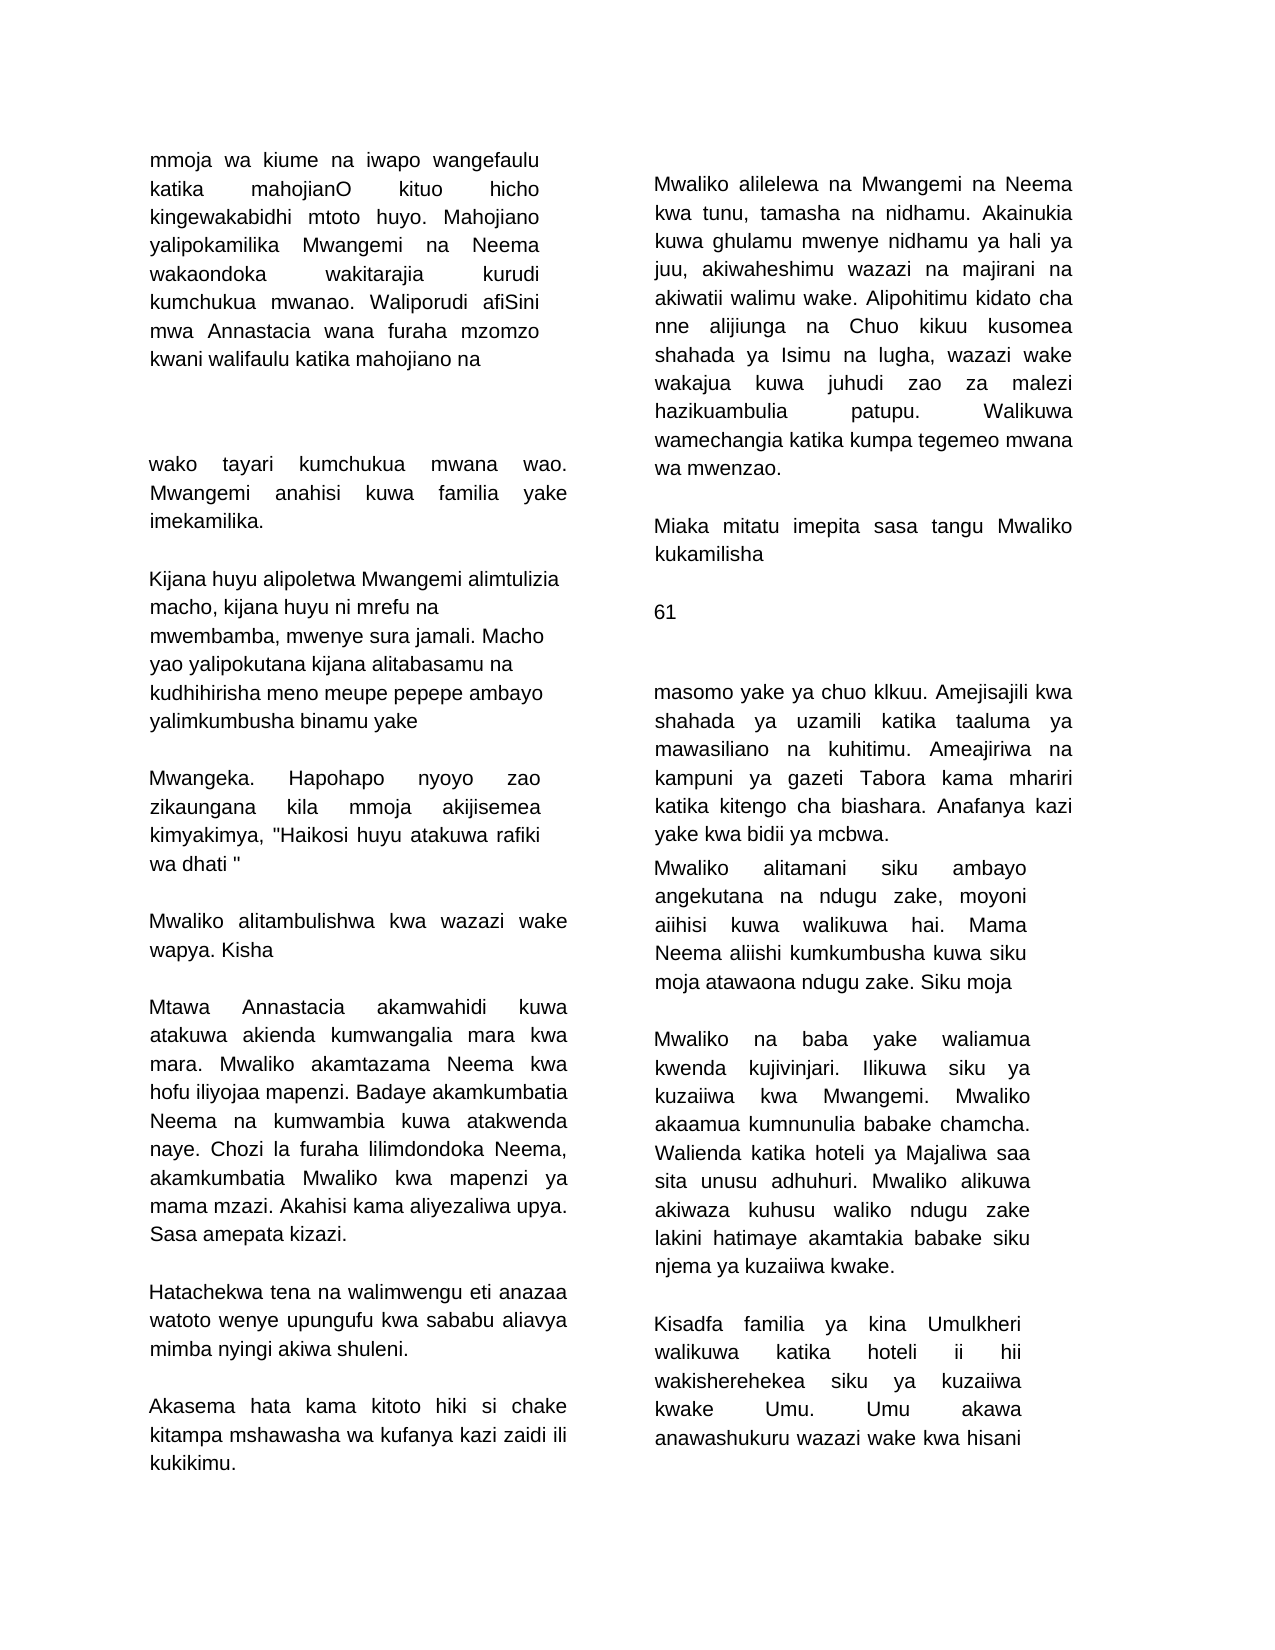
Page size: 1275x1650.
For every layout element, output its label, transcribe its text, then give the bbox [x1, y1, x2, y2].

text Mtawa Annastacia akamwahidi kuwa atakuwa akienda kumwangalia mara kwa mara. Mwaliko akamtazama Neema kwa hofu iliyojaa mapenzi. Badaye akamkumbatia Neema na kumwambia kuwa atakwenda naye. Chozi la furaha lilimdondoka Neema, akamkumbatia Mwaliko kwa mapenzi ya mama mzazi. Akahisi kama aliyezaliwa upya. Sasa amepata kizazi. [148, 995, 568, 1246]
text Mwaliko na baba yake waliamua kwenda kujivinjari. Ilikuwa siku ya kuzaiiwa kwa Mwangemi. Mwaliko akaamua kumnunulia babake chamcha. Walienda katika hoteli ya Majaliwa saa sita unusu adhuhuri. Mwaliko alikuwa akiwaza kuhusu waliko ndugu zake lakini hatimaye akamtakia babake siku njema ya kuzaiiwa kwake. [653, 1027, 1030, 1278]
text Mwangeka. Hapohapo nyoyo zao zikaungana kila mmoja akijisemea kimyakimya, "Haikosi huyu atakuwa rafiki wa dhati " [148, 766, 541, 876]
text wako tayari kumchukua mwana wao. Mwangemi anahisi kuwa familia yake imekamilika. [148, 452, 568, 533]
text Kijana huyu alipoletwa Mwangemi alimtulizia macho, kijana huyu ni mrefu na mwembamba, mwenye sura jamali. Macho yao yalipokutana kijana alitabasamu na kudhihirisha meno meupe pepepe ambayo yalimkumbusha binamu yake [148, 567, 571, 733]
text Miaka mitatu imepita sasa tangu Mwaliko kukamilisha [653, 514, 1073, 566]
text masomo yake ya chuo klkuu. Amejisajili kwa shahada ya uzamili katika taaluma ya mawasiliano na kuhitimu. Ameajiriwa na kampuni ya gazeti Tabora kama mhariri katika kitengo cha biashara. Anafanya kazi yake kwa bidii ya mcbwa. [653, 680, 1073, 846]
text 61 [653, 599, 1073, 623]
text Mwaliko alilelewa na Mwangemi na Neema kwa tunu, tamasha na nidhamu. Akainukia kuwa ghulamu mwenye nidhamu ya hali ya juu, akiwaheshimu wazazi na majirani na akiwatii walimu wake. Alipohitimu kidato cha nne alijiunga na Chuo kikuu kusomea shahada ya Isimu na lugha, wazazi wake wakajua kuwa juhudi zao za malezi hazikuambulia patupu. Walikuwa wamechangia katika kumpa tegemeo mwana wa mwenzao. [653, 172, 1073, 480]
text Mwaliko alitambulishwa kwa wazazi wake wapya. Kisha [148, 909, 568, 961]
text Mwaliko alitamani siku ambayo angekutana na ndugu zake, moyoni aiihisi kuwa walikuwa hai. Mama Neema aliishi kumkumbusha kuwa siku moja atawaona ndugu zake. Siku moja [653, 856, 1027, 993]
text Akasema hata kama kitoto hiki si chake kitampa mshawasha wa kufanya kazi zaidi ili kukikimu. [148, 1394, 568, 1475]
text Hatachekwa tena na walimwengu eti anazaa watoto wenye upungufu kwa sababu aliavya mimba nyingi akiwa shuleni. [148, 1280, 568, 1361]
